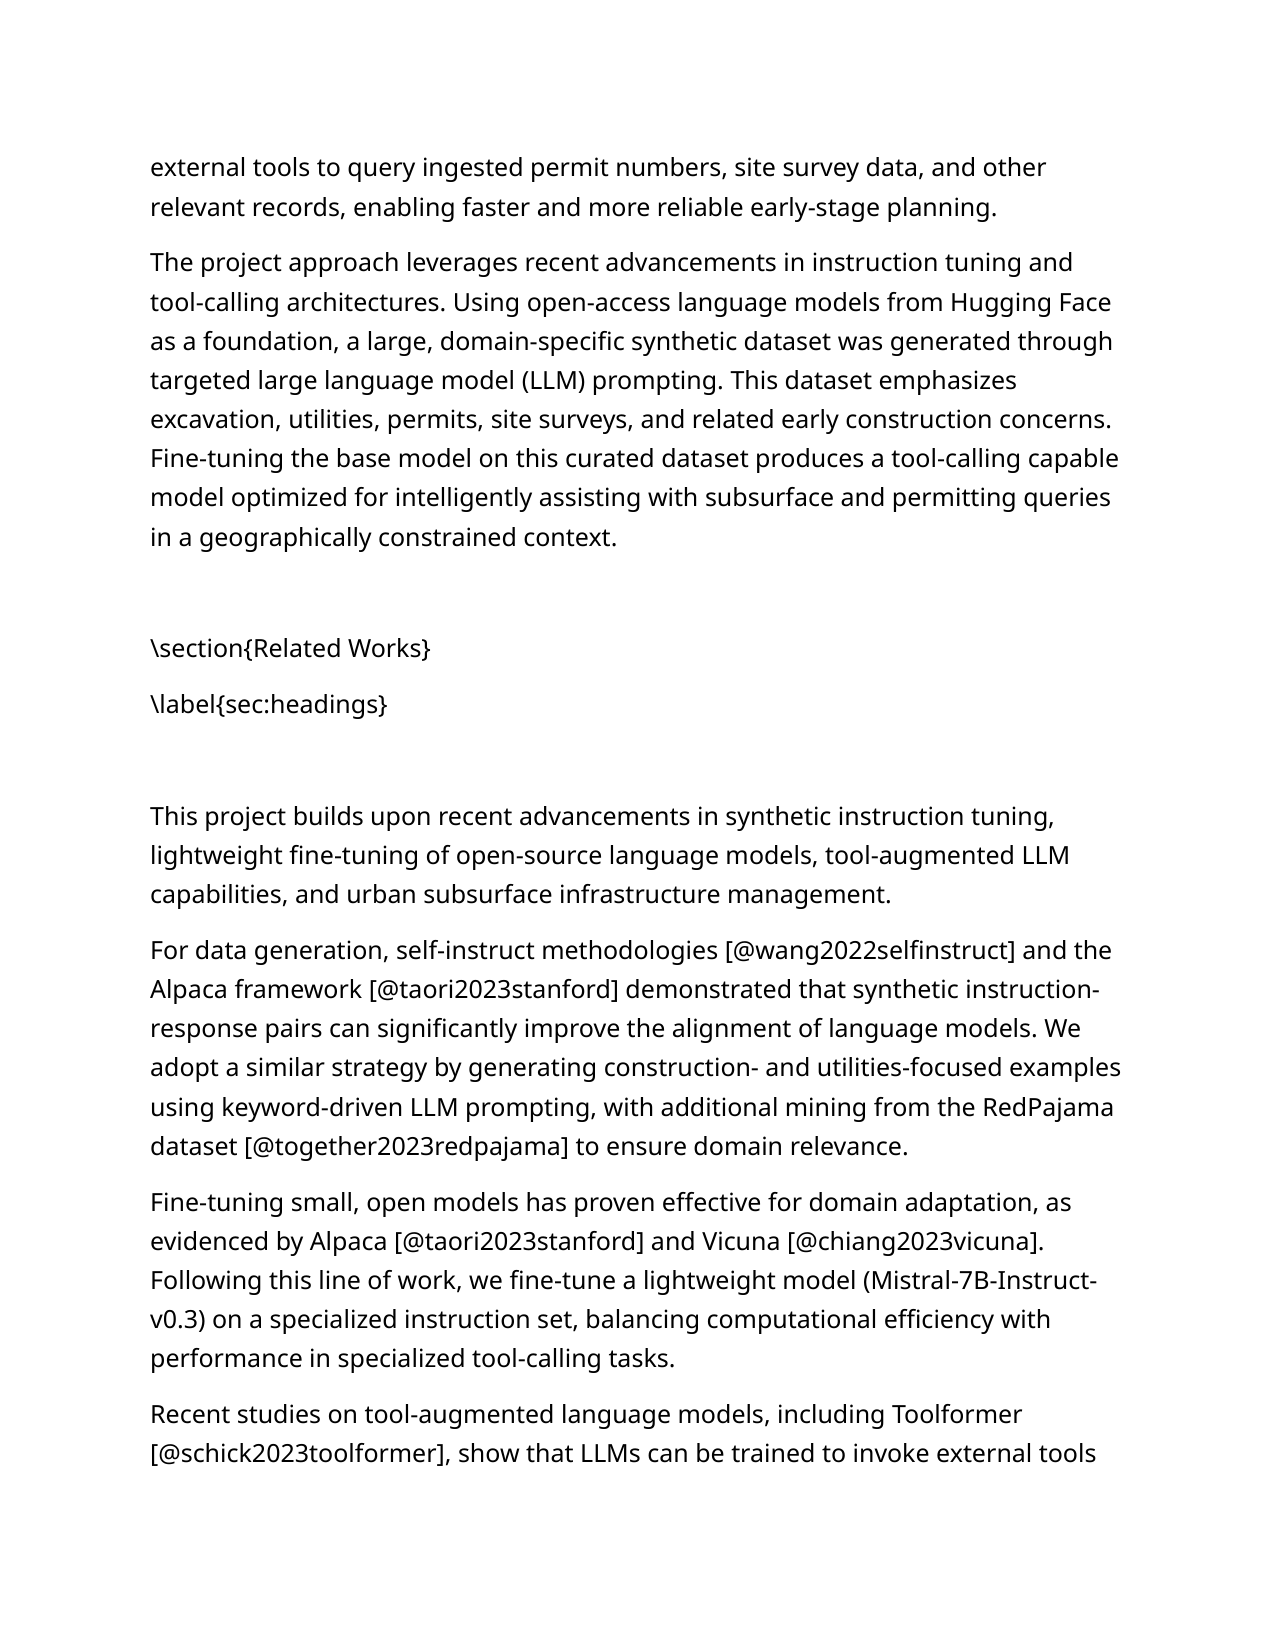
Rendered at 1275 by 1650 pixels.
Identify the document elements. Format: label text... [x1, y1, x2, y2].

text \label{sec:headings} [150, 687, 1125, 721]
text \section{Related Works} [150, 631, 1125, 665]
text Fine-tuning small, open models has proven effective for domain adaptation, as evidenced by Alpaca [@taori2023stanford] and Vicuna [@chiang2023vicuna]. Following this line of work, we fine-tune a lightweight model (Mistral-7B-Instruct-v0.3) on a specialized instruction set, balancing computational efficiency with performance in specialized tool-calling tasks. [150, 1184, 1125, 1375]
text For data generation, self-instruct methodologies [@wang2022selfinstruct] and the Alpaca framework [@taori2023stanford] demonstrated that synthetic instruction-response pairs can significantly improve the alignment of language models. We adopt a similar strategy by generating construction- and utilities-focused examples using keyword-driven LLM prompting, with additional mining from the RedPajama dataset [@together2023redpajama] to ensure domain relevance. [150, 932, 1125, 1162]
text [150, 150, 1125, 223]
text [150, 1397, 1125, 1470]
text The project approach leverages recent advancements in instruction tuning and tool-calling architectures. Using open-access language models from Hugging Face as a foundation, a large, domain-specific synthetic dataset was generated through targeted large language model (LLM) prompting. This dataset emphasizes excavation, utilities, permits, site surveys, and related early construction concerns. Fine-tuning the base model on this curated dataset produces a tool-calling capable model optimized for intelligently assisting with subsurface and permitting queries in a geographically constrained context. [150, 245, 1125, 553]
text This project builds upon recent advancements in synthetic instruction tuning, lightweight fine-tuning of open-source language models, tool-augmented LLM capabilities, and urban subsurface infrastructure management. [150, 798, 1125, 911]
